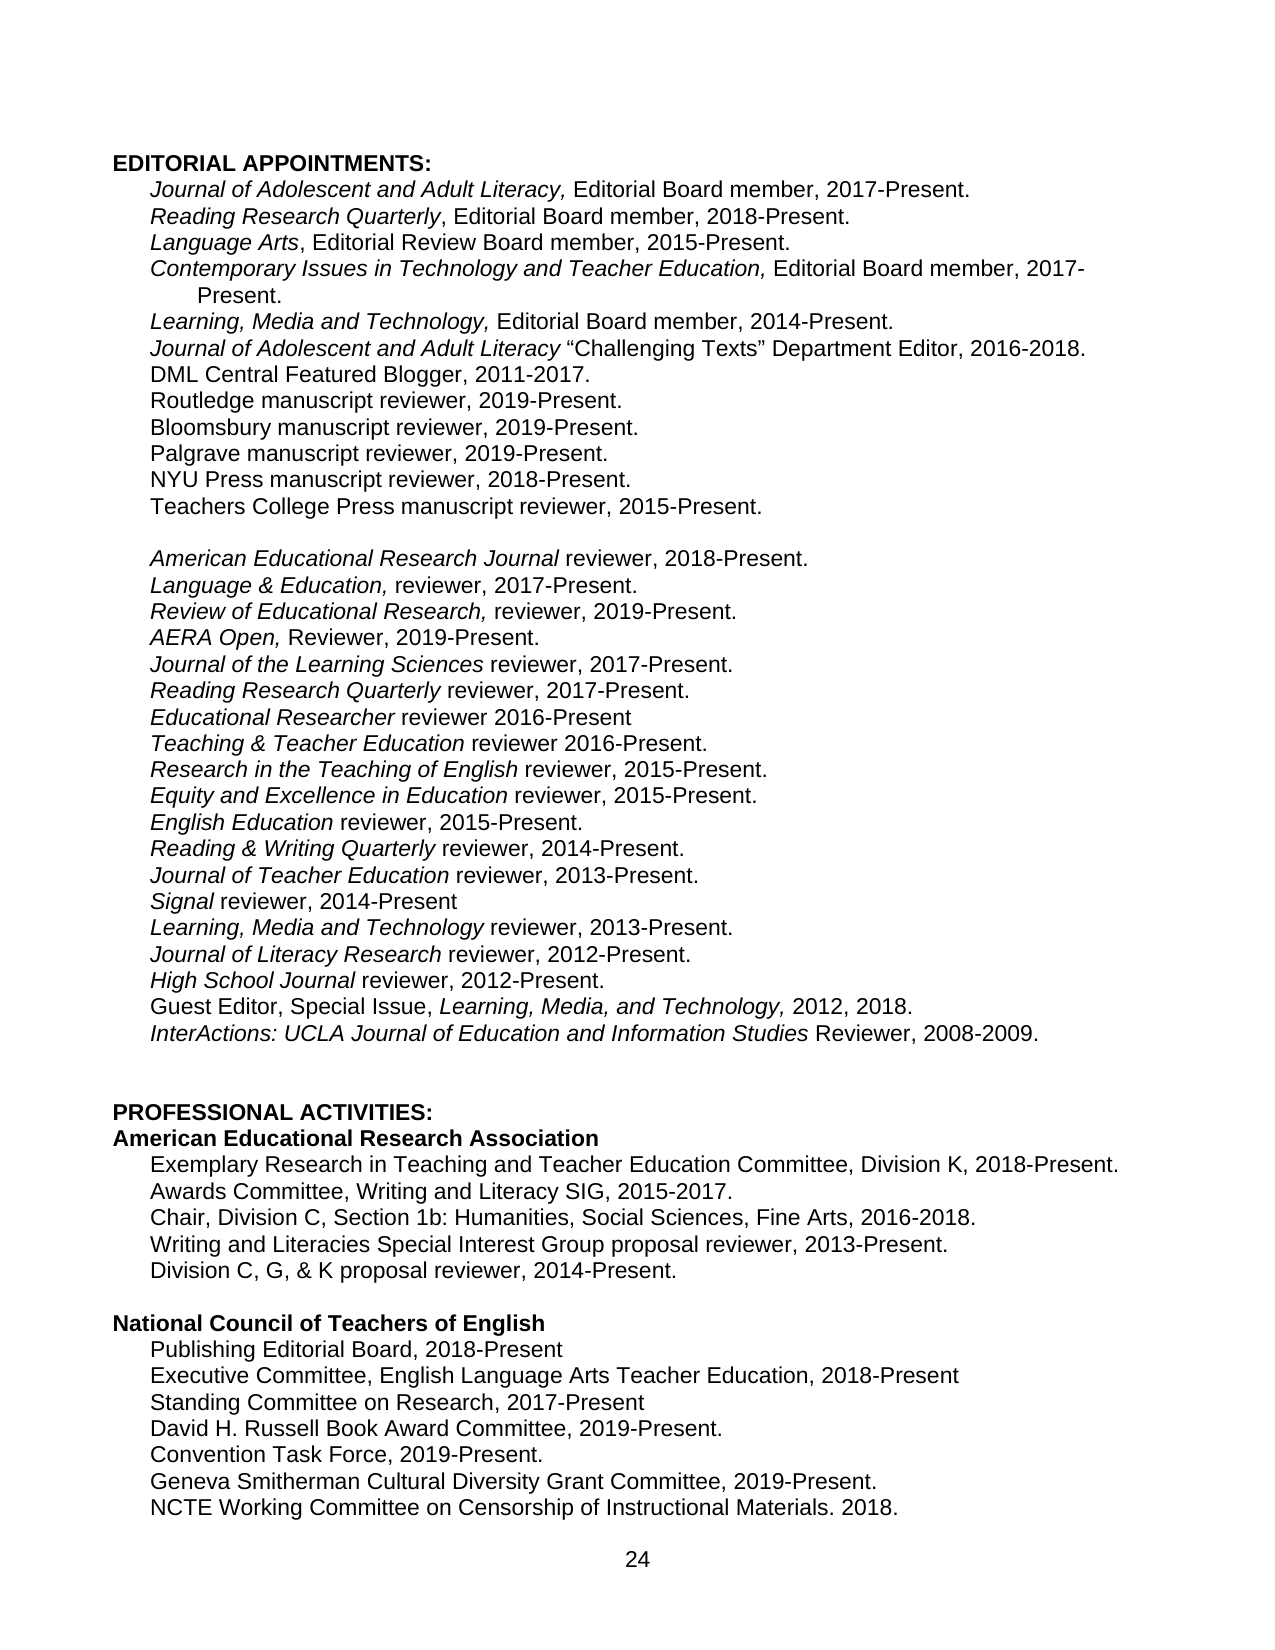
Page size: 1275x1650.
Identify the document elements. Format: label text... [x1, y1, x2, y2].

text Exemplary Research in Teaching and Teacher Education Committee, Division K, 2018-Present. [112, 1151, 1162, 1178]
text Executive Committee, English Language Arts Teacher Education, 2018-Present [150, 1362, 1162, 1389]
text Contemporary Issues in Technology and Teacher Education, Editorial Board member, 2017-Present. [150, 255, 1162, 308]
text InterActions: UCLA Journal of Education and Information Studies Reviewer, 2008-2009. [150, 1020, 1162, 1046]
text Equity and Excellence in Education reviewer, 2015-Present. [150, 782, 1162, 809]
text English Education reviewer, 2015-Present. [150, 809, 1162, 835]
text Chair, Division C, Section 1b: Humanities, Social Sciences, Fine Arts, 2016-2018. [112, 1204, 1162, 1231]
text Reading Research Quarterly, Editorial Board member, 2018-Present. [150, 203, 1162, 229]
text PROFESSIONAL ACTIVITIES: [112, 1099, 1162, 1125]
text Educational Researcher reviewer 2016-Present [150, 703, 1162, 730]
text Guest Editor, Special Issue, Learning, Media, and Technology, 2012, 2018. [150, 993, 1162, 1020]
text High School Journal reviewer, 2012-Present. [150, 967, 1162, 993]
text Convention Task Force, 2019-Present. [150, 1441, 1162, 1468]
text Journal of Teacher Education reviewer, 2013-Present. [150, 862, 1162, 888]
text Language Arts, Editorial Review Board member, 2015-Present. [150, 229, 1162, 255]
text Reading & Writing Quarterly reviewer, 2014-Present. [150, 835, 1162, 862]
text David H. Russell Book Award Committee, 2019-Present. [150, 1415, 1162, 1441]
text Teaching & Teacher Education reviewer 2016-Present. [150, 730, 1162, 756]
text Writing and Literacies Special Interest Group proposal reviewer, 2013-Present. [112, 1231, 1162, 1257]
text Review of Educational Research, reviewer, 2019-Present. [150, 598, 1162, 624]
text Signal reviewer, 2014-Present [150, 888, 1162, 914]
text Bloomsbury manuscript reviewer, 2019-Present. [150, 413, 1162, 440]
text Geneva Smitherman Cultural Diversity Grant Committee, 2019-Present. [150, 1468, 1162, 1494]
text Palgrave manuscript reviewer, 2019-Present. [150, 440, 1162, 466]
text Journal of Adolescent and Adult Literacy, Editorial Board member, 2017-Present. [150, 176, 1162, 203]
text American Educational Research Association [112, 1125, 1162, 1151]
text NYU Press manuscript reviewer, 2018-Present. [150, 466, 1162, 493]
text Research in the Teaching of English reviewer, 2015-Present. [150, 756, 1162, 782]
text DML Central Featured Blogger, 2011-2017. [150, 361, 1162, 387]
text American Educational Research Journal reviewer, 2018-Present. [150, 545, 1162, 572]
text EDITORIAL APPOINTMENTS: [112, 150, 1162, 176]
text Publishing Editorial Board, 2018-Present [150, 1336, 1162, 1362]
text Journal of the Learning Sciences reviewer, 2017-Present. [150, 651, 1162, 677]
text Learning, Media and Technology reviewer, 2013-Present. [150, 914, 1162, 941]
text Routledge manuscript reviewer, 2019-Present. [150, 387, 1162, 413]
text Teachers College Press manuscript reviewer, 2015-Present. [150, 493, 1162, 519]
text Language & Education, reviewer, 2017-Present. [150, 572, 1162, 598]
text Learning, Media and Technology, Editorial Board member, 2014-Present. [150, 308, 1162, 334]
text Journal of Adolescent and Adult Literacy “Challenging Texts” Department Editor, 2016-2018. [150, 334, 1162, 361]
text National Council of Teachers of English [112, 1309, 1162, 1336]
text Journal of Literacy Research reviewer, 2012-Present. [150, 941, 1162, 967]
text Division C, G, & K proposal reviewer, 2014-Present. [112, 1257, 1162, 1283]
text Standing Committee on Research, 2017-Present [150, 1389, 1162, 1415]
text Reading Research Quarterly reviewer, 2017-Present. [150, 677, 1162, 703]
text NCTE Working Committee on Censorship of Instructional Materials. 2018. [150, 1494, 1162, 1520]
text Awards Committee, Writing and Literacy SIG, 2015-2017. [112, 1178, 1162, 1204]
text AERA Open, Reviewer, 2019-Present. [150, 624, 1162, 651]
